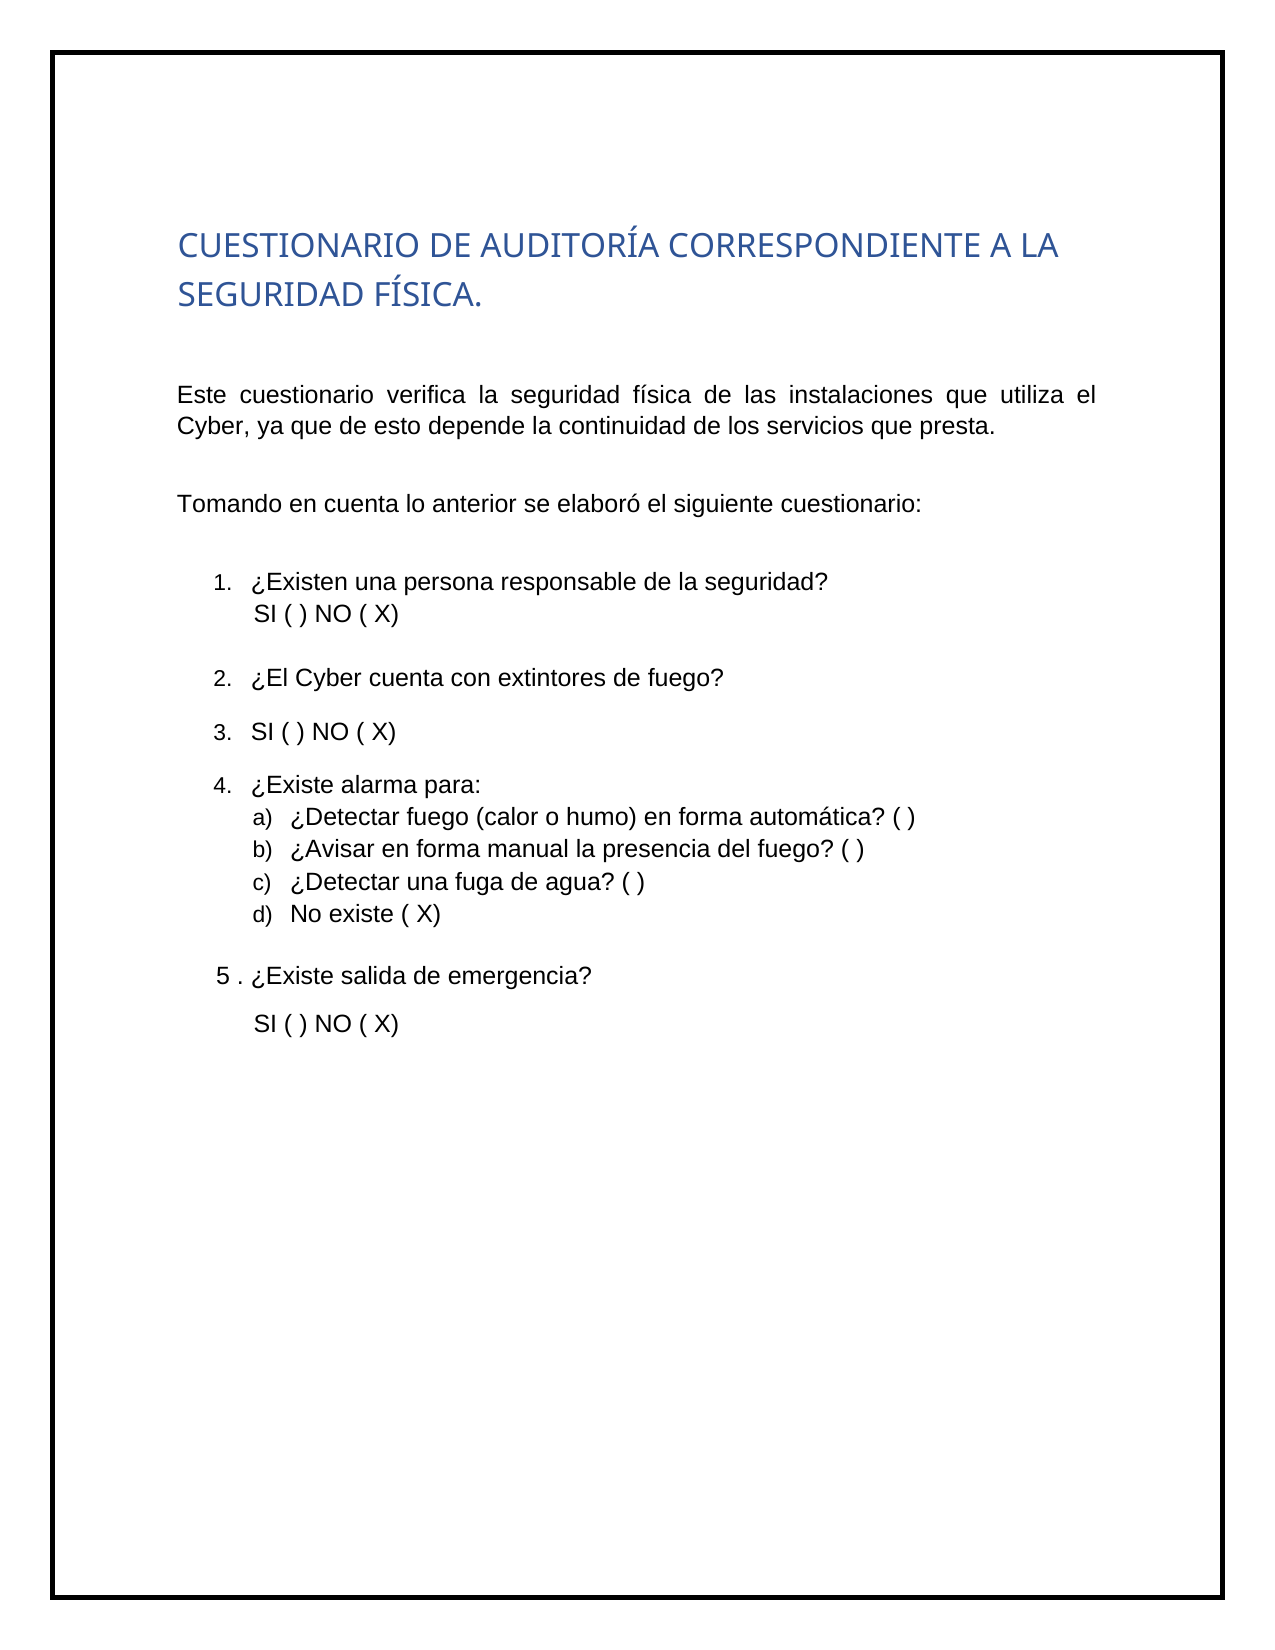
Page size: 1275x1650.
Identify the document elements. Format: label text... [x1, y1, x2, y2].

text 5 . ¿Existe salida de emergencia? [216, 961, 1098, 990]
subtitle CUESTIONARIO DE AUDITORÍA CORRESPONDIENTE A LA SEGURIDAD FÍSICA. [177, 222, 1098, 316]
list SI ( ) NO ( X) [213, 716, 1044, 745]
text SI ( ) NO ( X) [253, 599, 1044, 628]
list ¿Existen una persona responsable de la seguridad? [213, 567, 1044, 596]
list ¿El Cyber cuenta con extintores de fuego? [213, 663, 1044, 692]
text SI ( ) NO ( X) [253, 1009, 1098, 1038]
list ¿Detectar una fuga de agua? ( ) [252, 867, 1044, 895]
list ¿Avisar en forma manual la presencia del fuego? ( ) [252, 834, 1044, 863]
list ¿Existe alarma para: [213, 770, 1044, 798]
text Tomando en cuenta lo anterior se elaboró el siguiente cuestionario: [177, 489, 1098, 518]
list ¿Detectar fuego (calor o humo) en forma automática? ( ) [252, 802, 1044, 831]
list No existe ( X) [252, 899, 1044, 928]
text Este cuestionario verifica la seguridad física de las instalaciones que utiliza el Cyber, ya que de esto depende la continuidad de los servicios que presta. [177, 380, 1098, 440]
